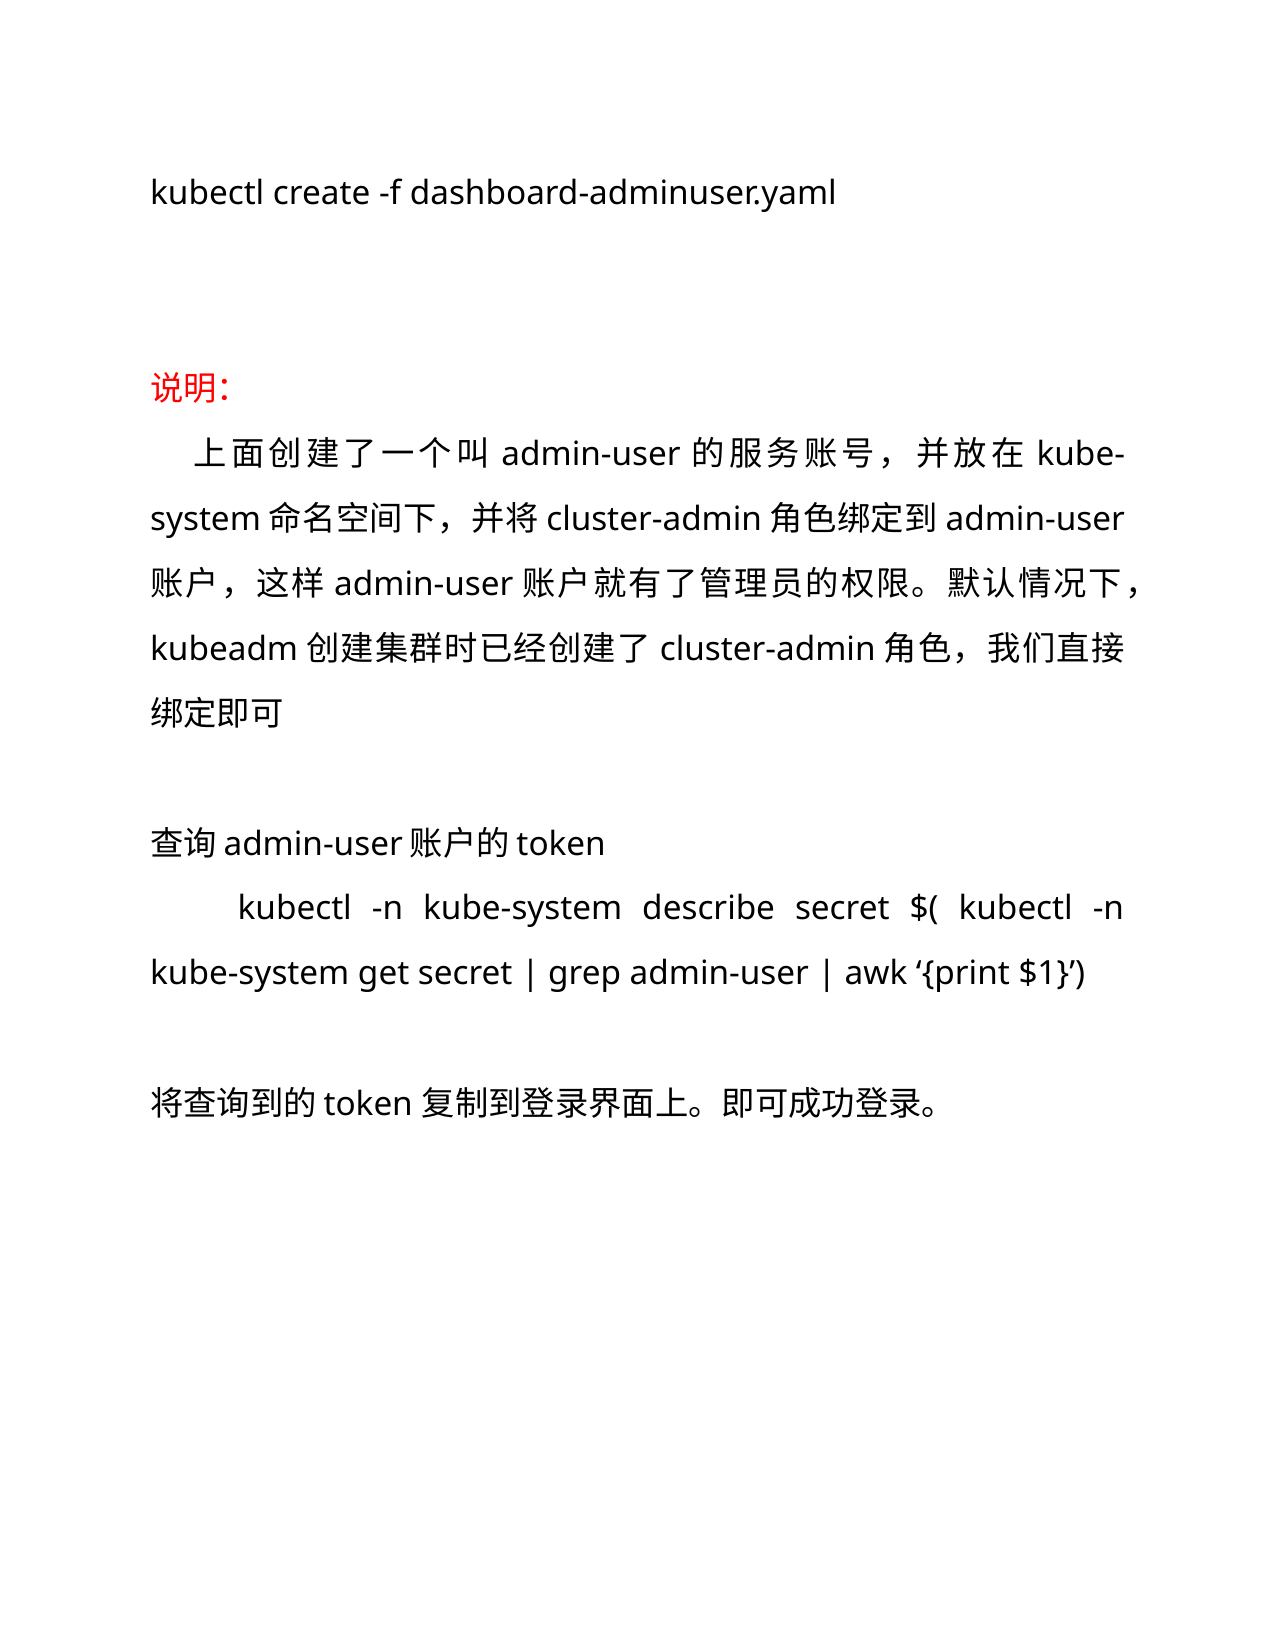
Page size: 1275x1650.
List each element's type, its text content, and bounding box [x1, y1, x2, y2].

text kubectl create -f dashboard-adminuser.yaml [150, 159, 1125, 224]
text 上面创建了一个叫admin-user的服务账号，并放在kube-system命名空间下，并将cluster-admin角色绑定到admin-user账户，这样admin-user账户就有了管理员的权限。默认情况下，kubeadm创建集群时已经创建了cluster-admin角色，我们直接绑定即可 [150, 419, 1125, 744]
text 将查询到的token 复制到登录界面上。即可成功登录。 [150, 1069, 1125, 1134]
text 查询admin-user账户的token [150, 809, 1125, 874]
text 说明： [150, 354, 1125, 419]
text kubectl -n kube-system describe secret $( kubectl -n kube-system get secret | grep admin-user | awk ‘{print $1}’) [150, 874, 1125, 1004]
